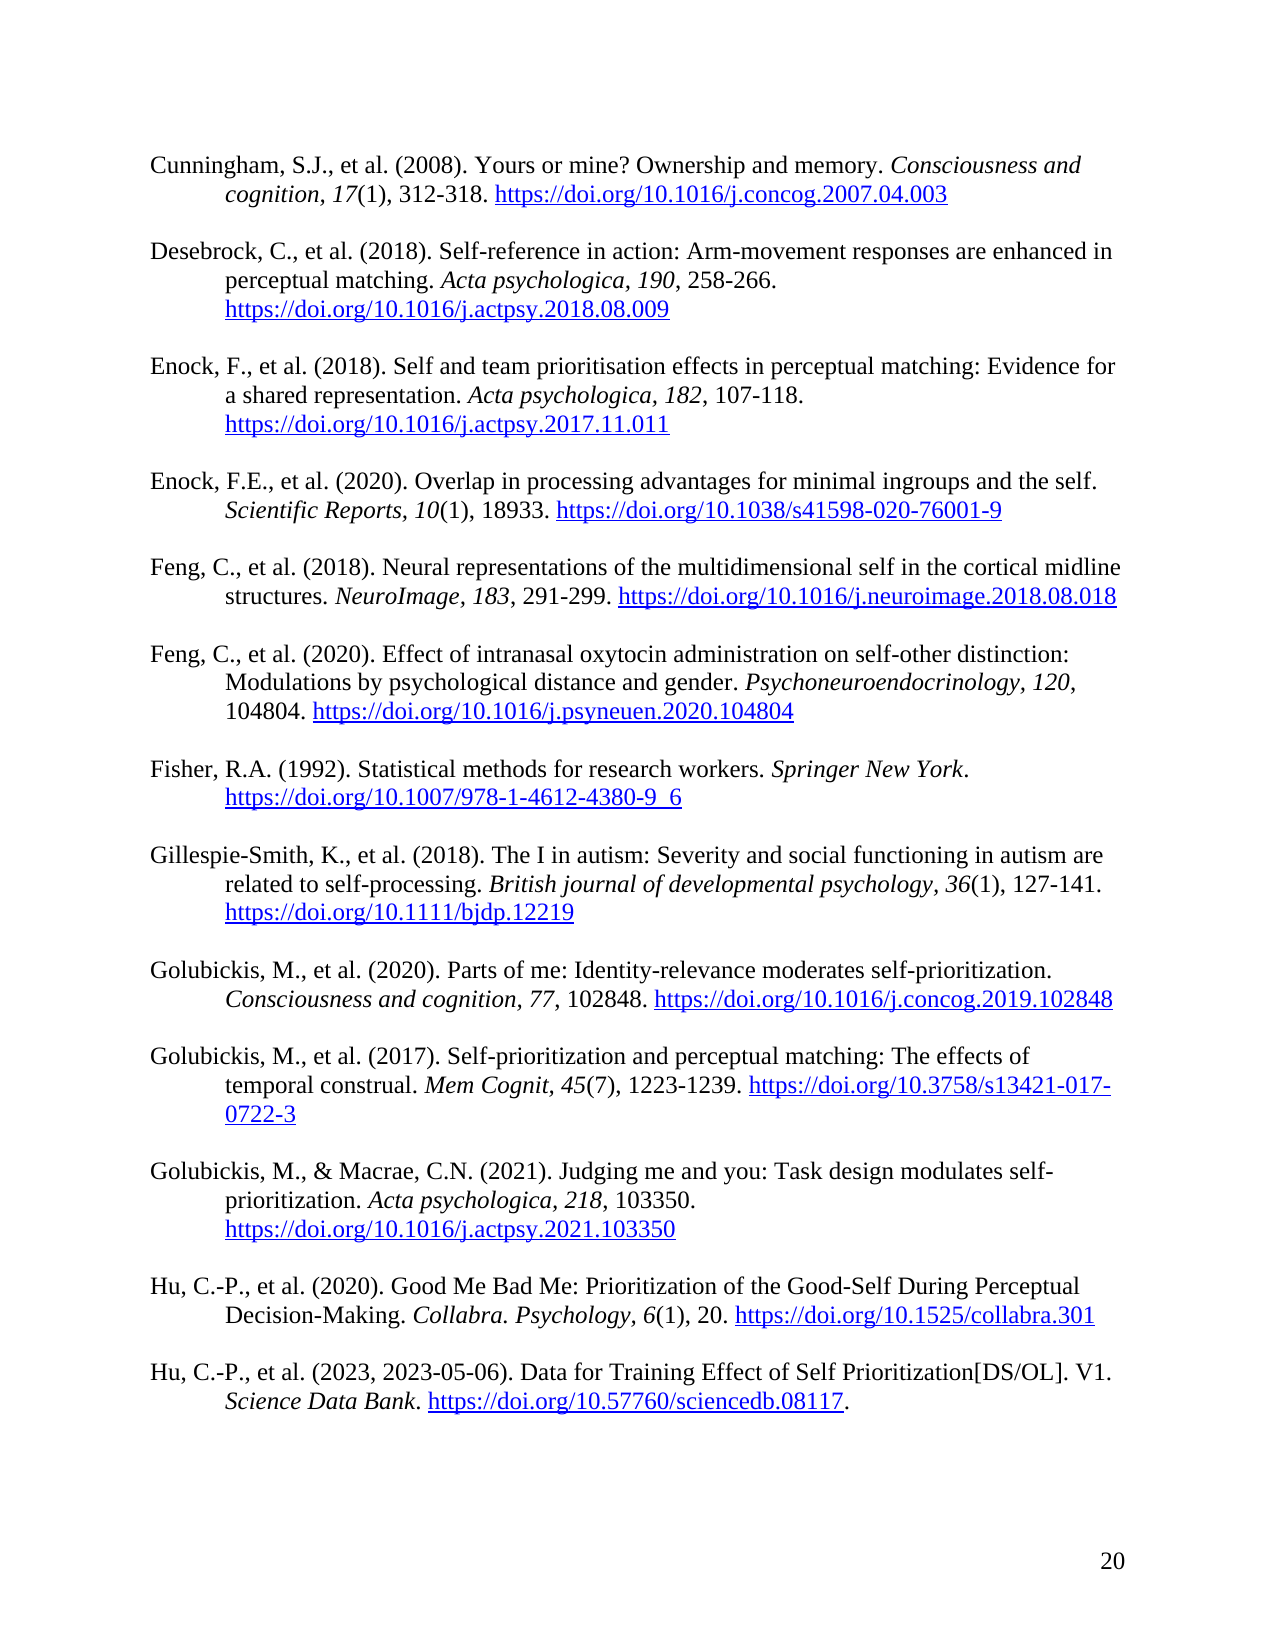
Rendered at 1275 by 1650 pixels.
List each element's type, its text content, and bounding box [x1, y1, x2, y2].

text Golubickis, M., et al. (2017). Self-prioritization and perceptual matching: The effects of temporal construal. Mem Cognit, 45(7), 1223-1239. https://doi.org/10.3758/s13421-017-0722-3 [150, 1041, 1125, 1127]
text Golubickis, M., et al. (2020). Parts of me: Identity-relevance moderates self-prioritization. Consciousness and cognition, 77, 102848. https://doi.org/10.1016/j.concog.2019.102848 [150, 955, 1125, 1012]
text Enock, F., et al. (2018). Self and team prioritisation effects in perceptual matching: Evidence for a shared representation. Acta psychologica, 182, 107-118. https://doi.org/10.1016/j.actpsy.2017.11.011 [150, 351, 1125, 437]
text Hu, C.-P., et al. (2020). Good Me Bad Me: Prioritization of the Good-Self During Perceptual Decision-Making. Collabra. Psychology, 6(1), 20. https://doi.org/10.1525/collabra.301 [150, 1271, 1125, 1329]
text Gillespie‐Smith, K., et al. (2018). The I in autism: Severity and social functioning in autism are related to self‐processing. British journal of developmental psychology, 36(1), 127-141. https://doi.org/10.1111/bjdp.12219 [150, 840, 1125, 926]
text Feng, C., et al. (2020). Effect of intranasal oxytocin administration on self-other distinction: Modulations by psychological distance and gender. Psychoneuroendocrinology, 120, 104804. https://doi.org/10.1016/j.psyneuen.2020.104804 [150, 639, 1125, 725]
text Cunningham, S.J., et al. (2008). Yours or mine? Ownership and memory. Consciousness and cognition, 17(1), 312-318. https://doi.org/10.1016/j.concog.2007.04.003 [150, 150, 1125, 207]
text Feng, C., et al. (2018). Neural representations of the multidimensional self in the cortical midline structures. NeuroImage, 183, 291-299. https://doi.org/10.1016/j.neuroimage.2018.08.018 [150, 552, 1125, 610]
text Desebrock, C., et al. (2018). Self-reference in action: Arm-movement responses are enhanced in perceptual matching. Acta psychologica, 190, 258-266. https://doi.org/10.1016/j.actpsy.2018.08.009 [150, 236, 1125, 322]
text Golubickis, M., & Macrae, C.N. (2021). Judging me and you: Task design modulates self-prioritization. Acta psychologica, 218, 103350. https://doi.org/10.1016/j.actpsy.2021.103350 [150, 1156, 1125, 1242]
text Hu, C.-P., et al. (2023, 2023-05-06). Data for Training Effect of Self Prioritization[DS/OL]. V1. Science Data Bank. https://doi.org/10.57760/sciencedb.08117. [150, 1357, 1125, 1415]
text Fisher, R.A. (1992). Statistical methods for research workers. Springer New York. https://doi.org/10.1007/978-1-4612-4380-9_6 [150, 754, 1125, 811]
text Enock, F.E., et al. (2020). Overlap in processing advantages for minimal ingroups and the self. Scientific Reports, 10(1), 18933. https://doi.org/10.1038/s41598-020-76001-9 [150, 466, 1125, 524]
